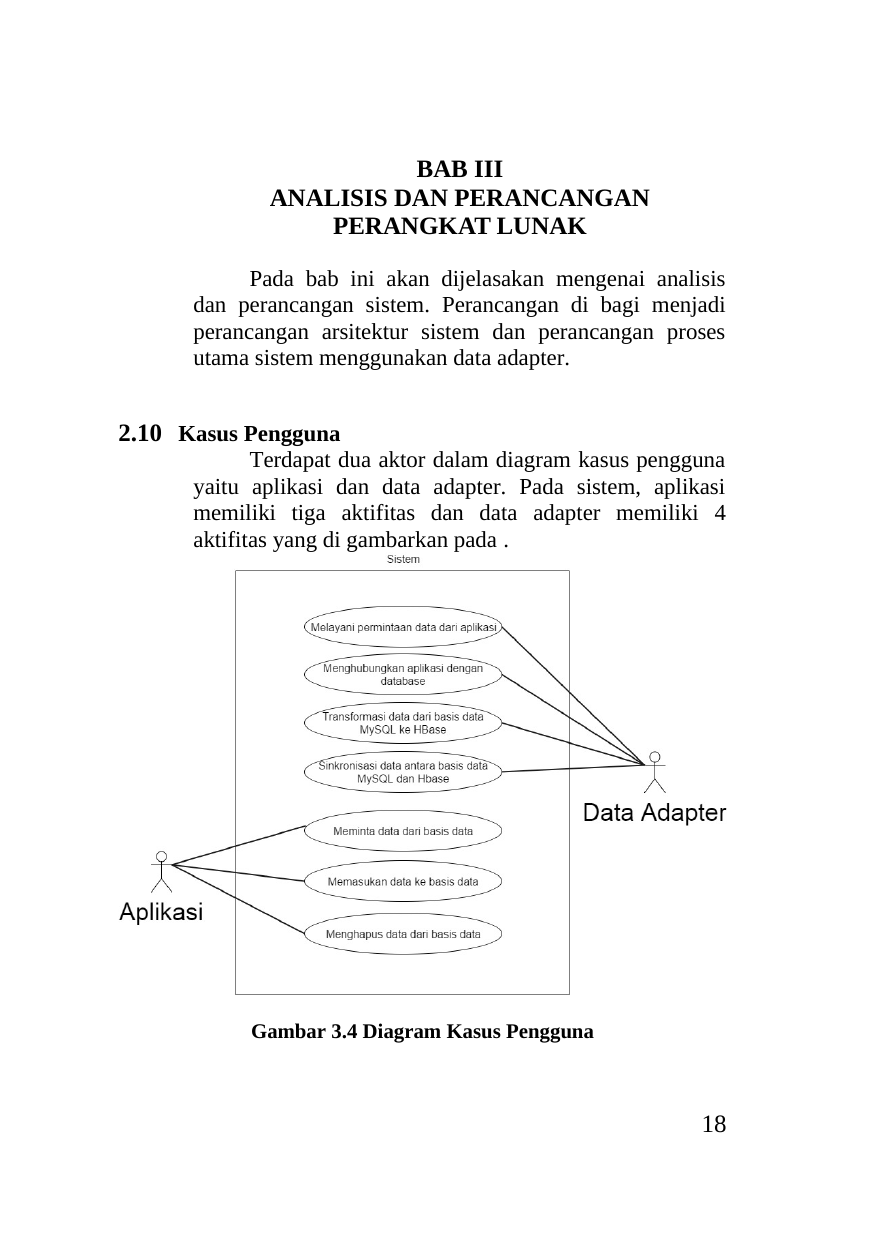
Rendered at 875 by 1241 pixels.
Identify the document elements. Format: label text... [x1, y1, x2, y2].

text Pada bab ini akan dijelasakan mengenai analisis dan perancangan sistem. Perancangan di bagi menjadi perancangan arsitektur sistem dan perancangan proses utama sistem menggunakan data adapter. [193, 265, 726, 371]
subtitle Kasus Pengguna [118, 418, 726, 447]
subtitle BAB III ANALISIS DAN PERANCANGAN PERANGKAT LUNAK [118, 154, 726, 240]
picture [118, 552, 727, 995]
